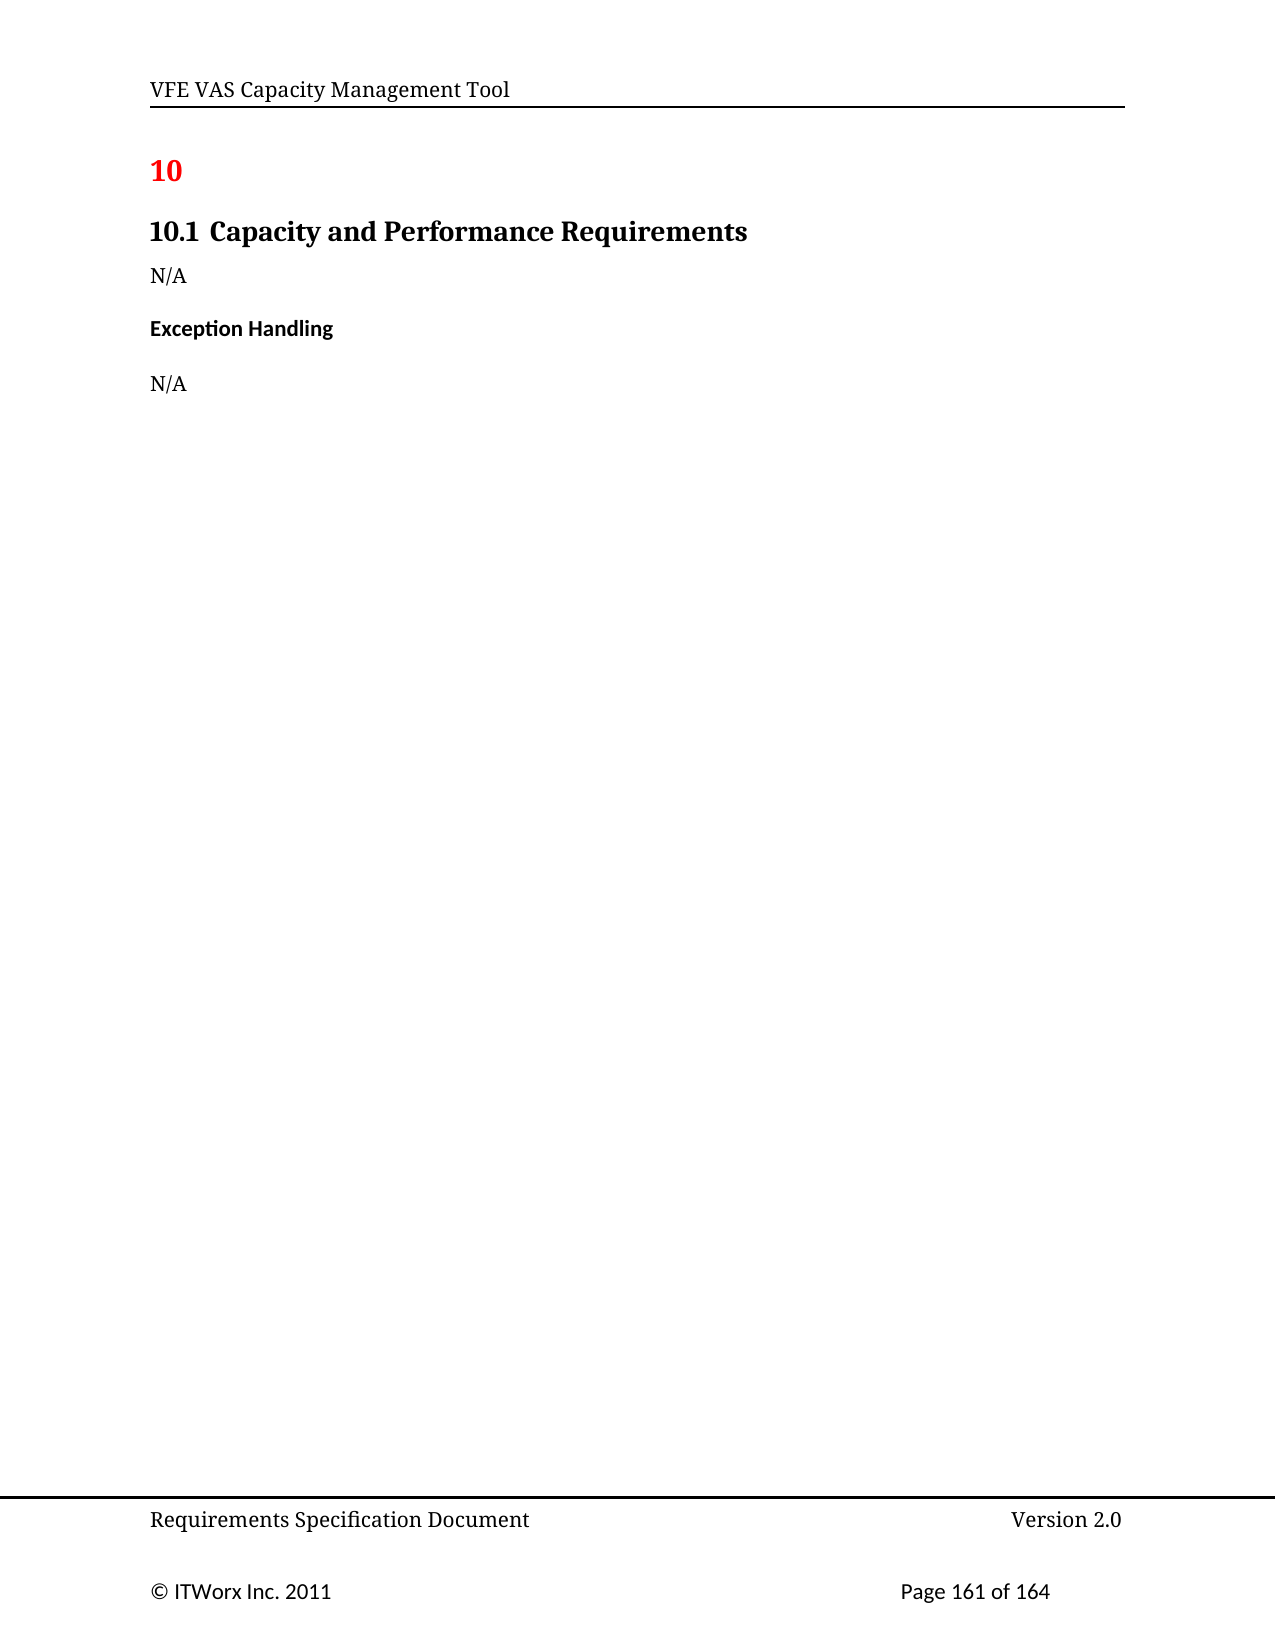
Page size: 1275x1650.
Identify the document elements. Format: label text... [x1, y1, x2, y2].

text Exception Handling [150, 314, 1125, 342]
text N/A [150, 369, 1125, 397]
text N/A [150, 261, 1125, 289]
subtitle Capacity and Performance Requirements [150, 215, 1125, 248]
